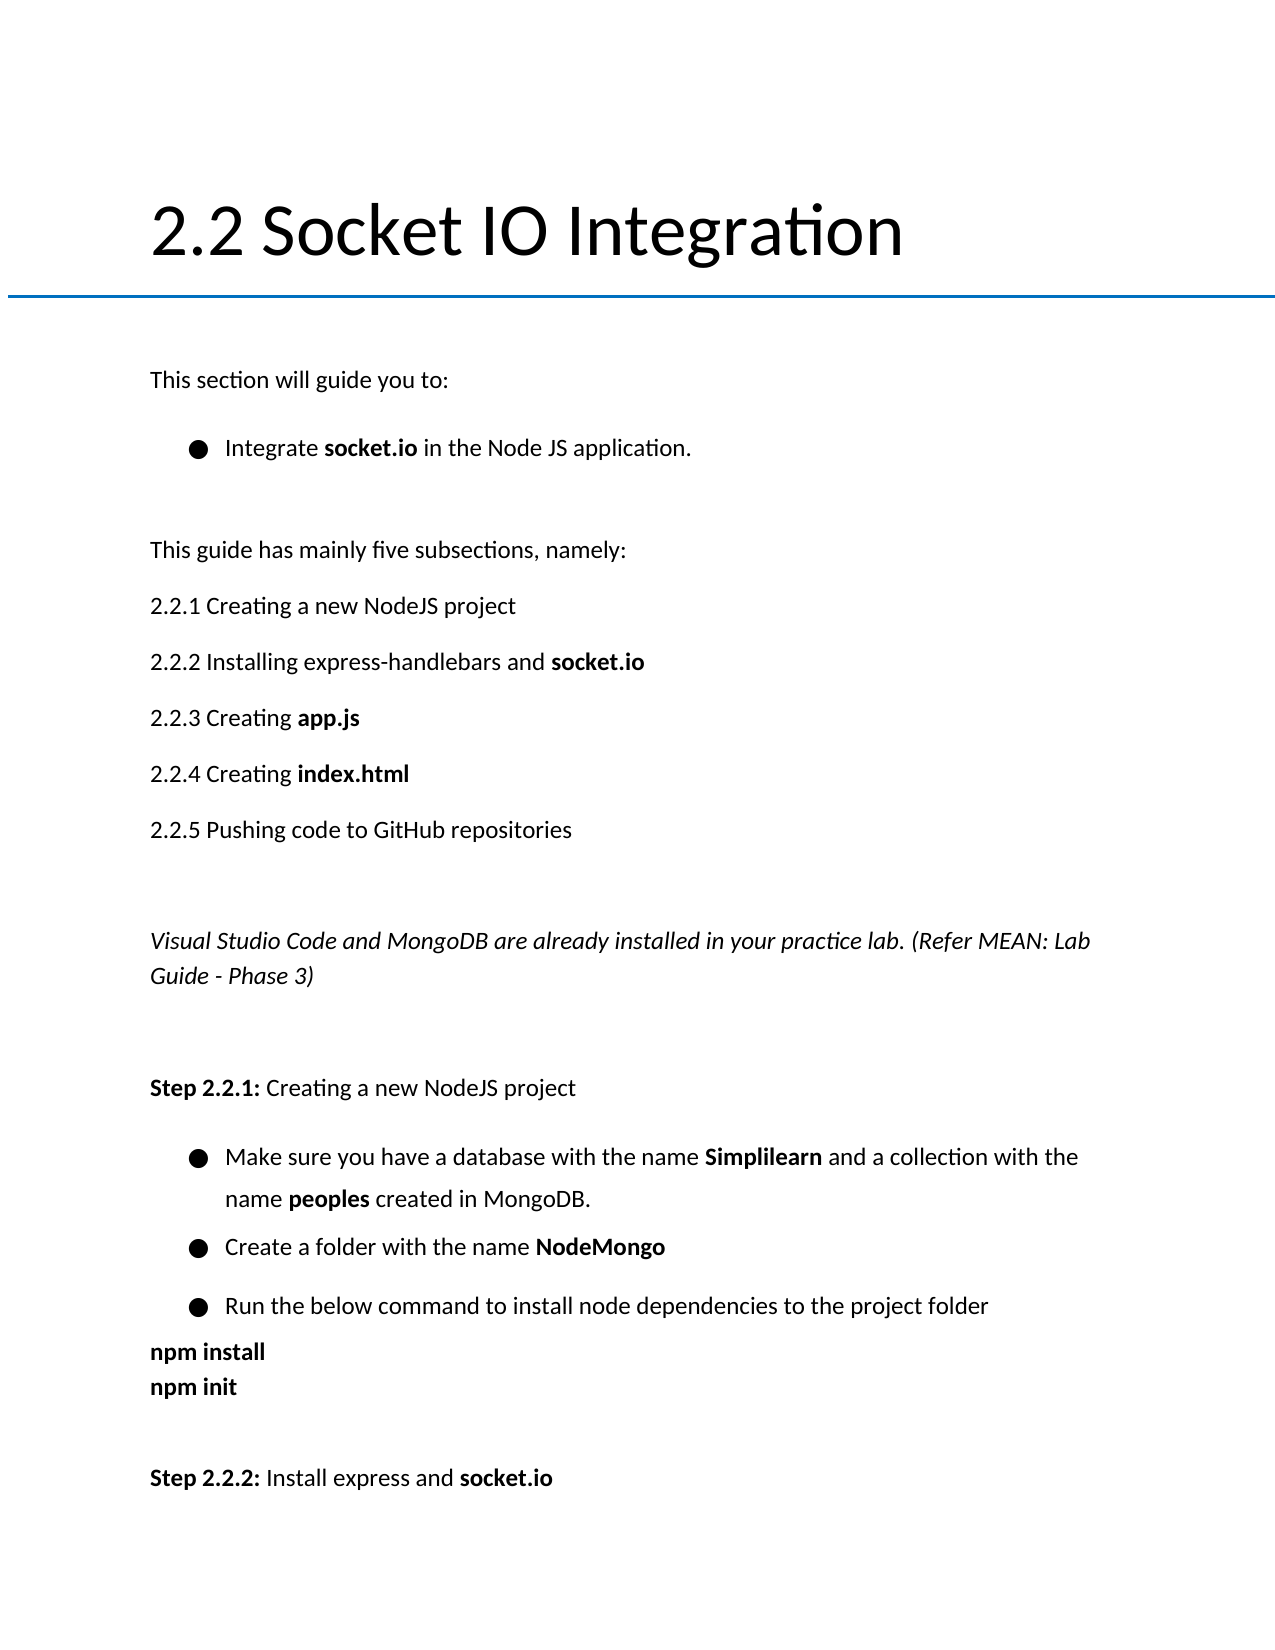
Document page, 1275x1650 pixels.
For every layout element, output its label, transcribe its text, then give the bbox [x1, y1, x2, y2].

list Make sure you have a database with the name Simplilearn and a collection with the name peoples created in MongoDB. [187, 1128, 1125, 1214]
list Create a folder with the name NodeMongo [187, 1219, 1125, 1270]
text 2.2.4 Creating index.html [150, 758, 1125, 788]
text Step 2.2.2: Install express and socket.io [150, 1462, 1125, 1493]
text This section will guide you to: [150, 364, 1125, 394]
text Visual Studio Code and MongoDB are already installed in your practice lab. (Refer MEAN: Lab Guide - Phase 3) [150, 925, 1125, 991]
text Step 2.2.1: Creating a new NodeJS project [150, 1072, 1125, 1103]
text 2.2 Socket IO Integration [150, 182, 1125, 274]
text npm install [150, 1336, 1125, 1367]
list Run the below command to install node dependencies to the project folder [187, 1277, 1125, 1329]
text 2.2.5 Pushing code to GitHub repositories [150, 814, 1125, 844]
text This guide has mainly five subsections, namely: [150, 534, 1125, 565]
text npm init [150, 1371, 1125, 1402]
text 2.2.2 Installing express-handlebars and socket.io [150, 646, 1125, 677]
text 2.2.1 Creating a new NodeJS project [150, 590, 1125, 621]
text 2.2.3 Creating app.js [150, 702, 1125, 733]
list Integrate socket.io in the Node JS application. [187, 420, 1125, 471]
